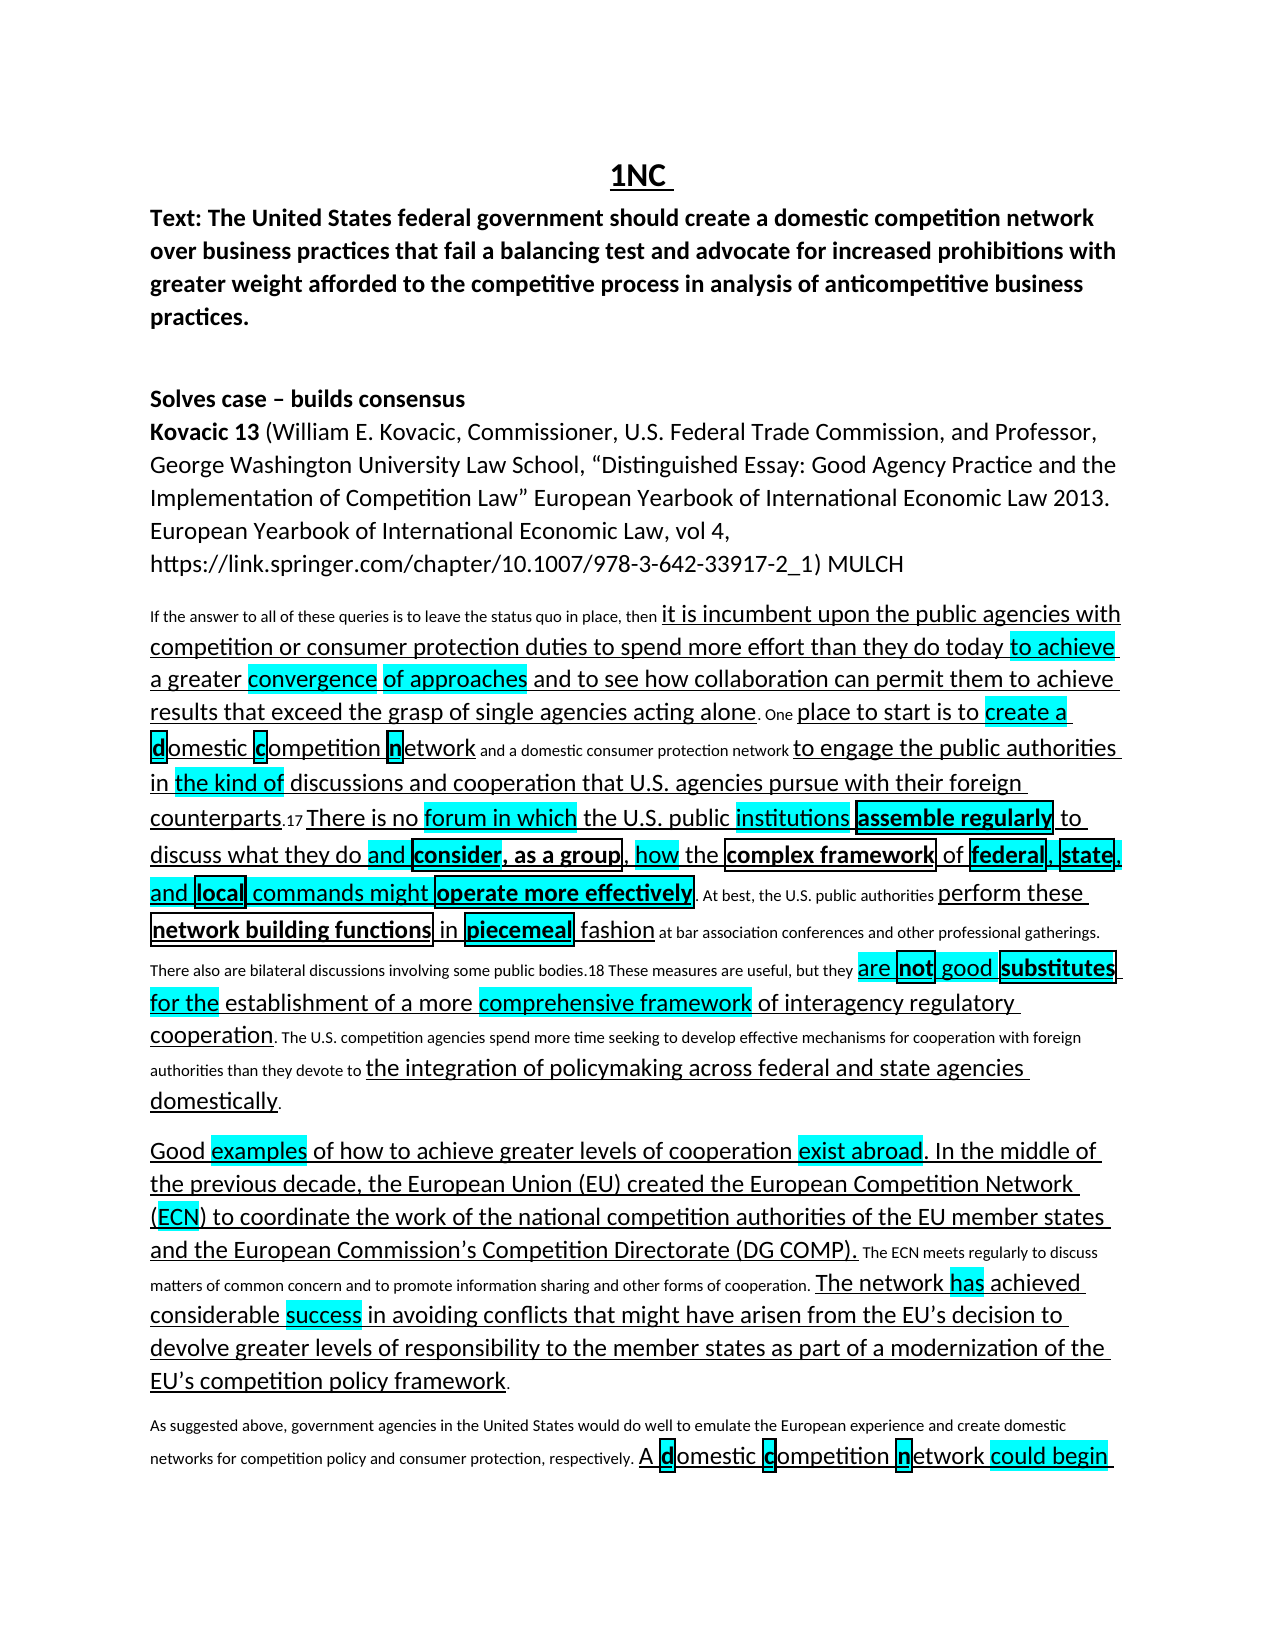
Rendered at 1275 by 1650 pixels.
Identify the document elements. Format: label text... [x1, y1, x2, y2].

text Kovacic 13 (William E. Kovacic, Commissioner, U.S. Federal Trade Commission, and Professor, George Washington University Law School, “Distinguished Essay: Good Agency Practice and the Implementation of Competition Law” European Yearbook of International Economic Law 2013. European Yearbook of International Economic Law, vol 4, https://link.springer.com/chapter/10.1007/978-3-642-33917-2_1) MULCH [150, 416, 1125, 579]
subtitle 1NC [150, 154, 1125, 195]
subtitle Text: The United States federal government should create a domestic competition network over business practices that fail a balancing test and advocate for increased prohibitions with greater weight afforded to the competitive process in analysis of anticompetitive business practices. [150, 202, 1125, 332]
text Good examples of how to achieve greater levels of cooperation exist abroad. In the middle of the previous decade, the European Union (EU) created the European Competition Network (ECN) to coordinate the work of the national competition authorities of the EU member states and the European Commission’s Competition Directorate (DG COMP). The ECN meets regularly to discuss matters of common concern and to promote information sharing and other forms of cooperation. The network has achieved considerable success in avoiding conflicts that might have arisen from the EU’s decision to devolve greater levels of responsibility to the member states as part of a modernization of the EU’s competition policy framework. [150, 1135, 1125, 1396]
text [150, 1415, 1125, 1473]
text If the answer to all of these queries is to leave the status quo in place, then it is incumbent upon the public agencies with competition or consumer protection duties to spend more effort than they do today to achieve a greater convergence of approaches and to see how collaboration can permit them to achieve results that exceed the grasp of single agencies acting alone. One place to start is to create a domestic competition network and a domestic consumer protection network to engage the public authorities in the kind of discussions and cooperation that U.S. agencies pursue with their foreign counterparts.17 There is no forum in which the U.S. public institutions assemble regularly to discuss what they do and consider, as a group, how the complex framework of federal, state, and local commands might operate more effectively. At best, the U.S. public authorities perform these network building functions in piecemeal fashion at bar association conferences and other professional gatherings. There also are bilateral discussions involving some public bodies.18 These measures are useful, but they are not good substitutes for the establishment of a more comprehensive framework of interagency regulatory cooperation. The U.S. competition agencies spend more time seeking to develop effective mechanisms for cooperation with foreign authorities than they devote to the integration of policymaking across federal and state agencies domestically. [150, 598, 1125, 1116]
subtitle Solves case – builds consensus [150, 383, 1125, 414]
